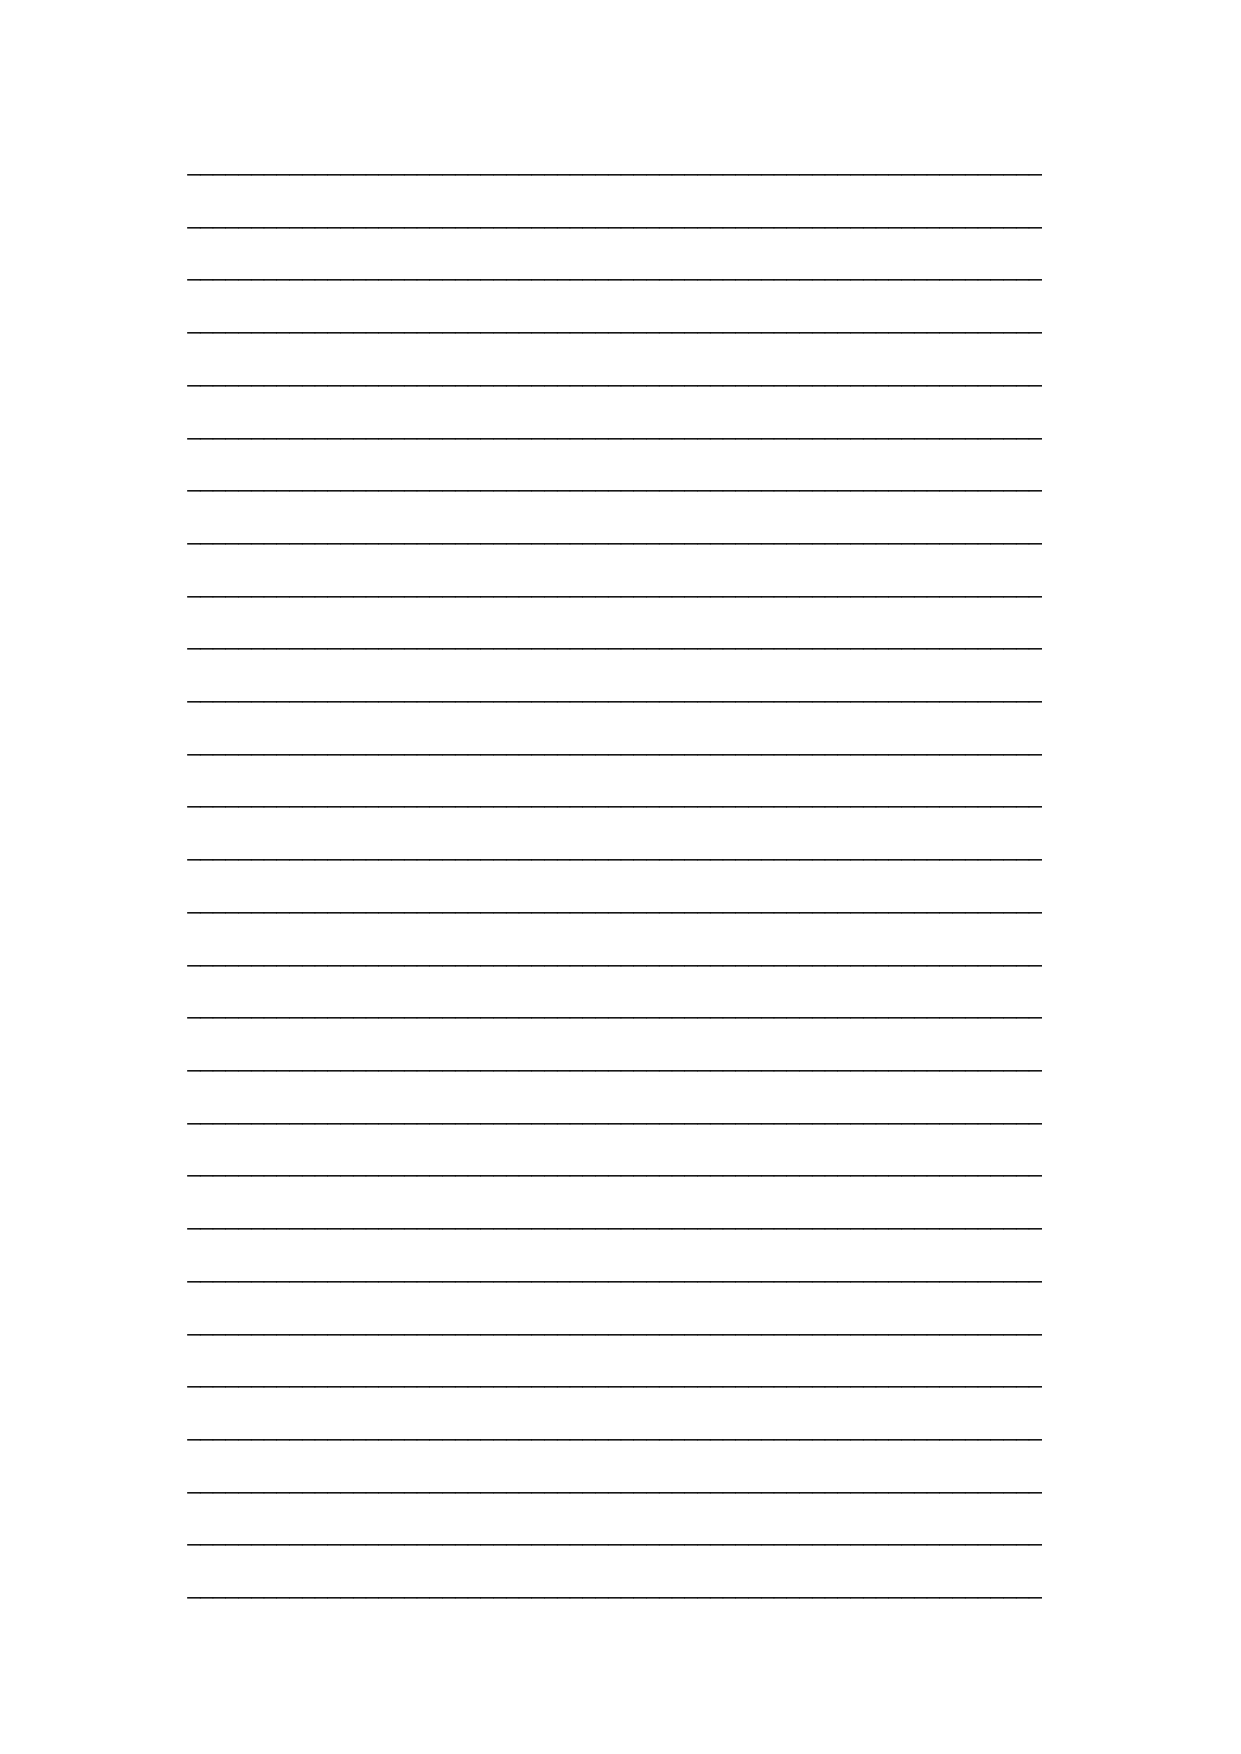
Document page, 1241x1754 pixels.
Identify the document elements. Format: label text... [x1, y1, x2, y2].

text _______________________________________________________________________________________________________________________________________________________________________________________________________________________________________________________________________________________________________________________________________________ [187, 782, 1053, 1020]
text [187, 150, 1053, 387]
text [187, 1415, 1053, 1599]
